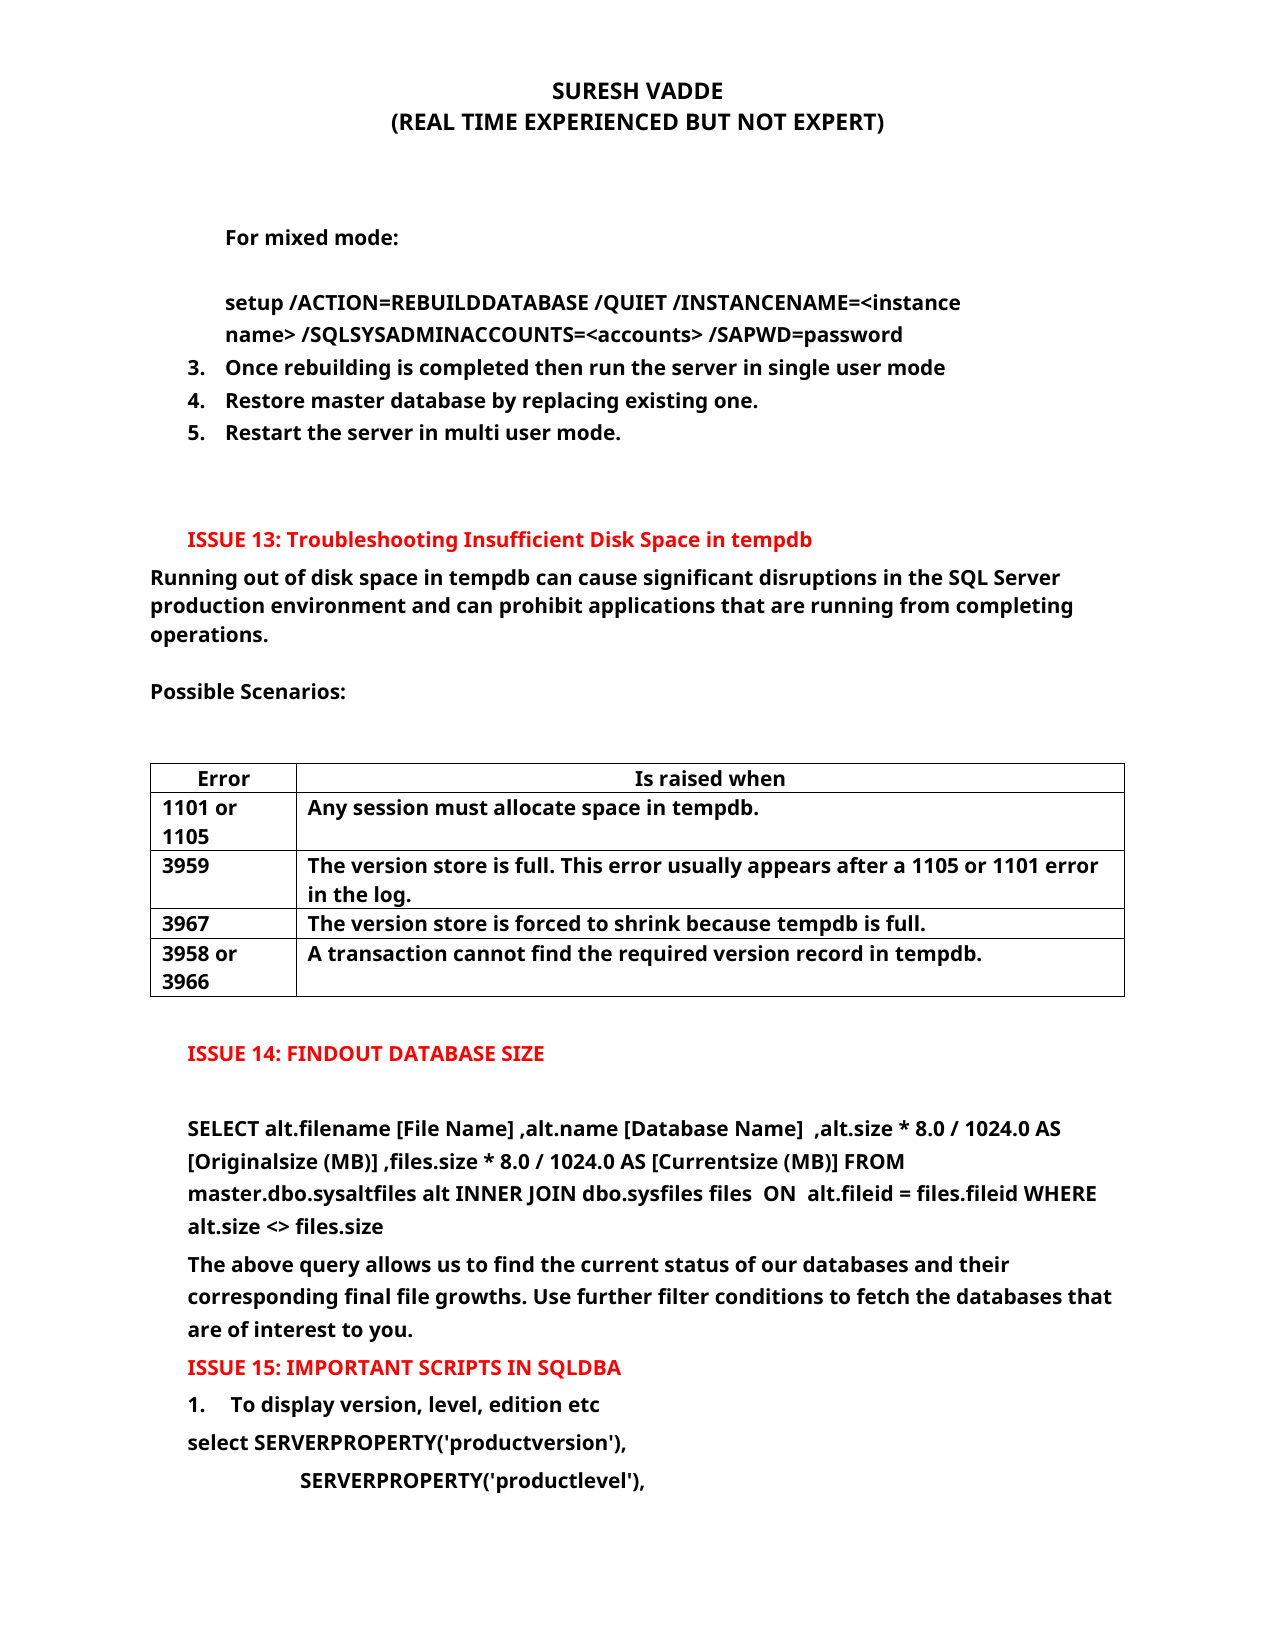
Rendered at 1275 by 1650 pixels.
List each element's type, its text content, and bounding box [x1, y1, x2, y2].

table_cell 3959 [151, 851, 296, 908]
table_cell 3967 [151, 909, 296, 938]
list Restart the server in multi user mode. [187, 418, 1125, 447]
list setup /ACTION=REBUILDDATABASE /QUIET /INSTANCENAME=<instance name> /SQLSYSADMINACCOUNTS=<accounts> /SAPWD=password [225, 288, 1125, 349]
text The above query allows us to find the current status of our databases and their corresponding final file growths. Use further filter conditions to fetch the databases that are of interest to you. [187, 1250, 1125, 1343]
list To display version, level, edition etc [187, 1391, 1125, 1419]
table_cell 1101 or 1105 [151, 793, 296, 850]
table_cell The version store is full. This error usually appears after a 1105 or 1101 error in the log. [297, 851, 1124, 908]
table_cell The version store is forced to shrink because tempdb is full. [297, 909, 1124, 938]
table_header Error [151, 764, 296, 792]
text SERVERPROPERTY('productlevel'), [187, 1466, 1125, 1494]
table_cell 3958 or 3966 [151, 939, 296, 996]
list Restore master database by replacing existing one. [187, 386, 1125, 414]
table_header Is raised when [297, 764, 1124, 792]
list Once rebuilding is completed then run the server in single user mode [187, 353, 1125, 382]
text select SERVERPROPERTY('productversion'), [187, 1428, 1125, 1457]
text ISSUE 13: Troubleshooting Insufficient Disk Space in tempdb [187, 525, 1125, 554]
table_cell Any session must allocate space in tempdb. [297, 793, 1124, 850]
text Running out of disk space in tempdb can cause significant disruptions in the SQL Server production environment and can prohibit applications that are running from completing operations. [150, 563, 1125, 648]
text ISSUE 15: IMPORTANT SCRIPTS IN SQLDBA [187, 1353, 1125, 1381]
text SELECT alt.filename [File Name] ,alt.name [Database Name] ,alt.size * 8.0 / 1024.0 AS [Originalsize (MB)] ,files.size * 8.0 / 1024.0 AS [Currentsize (MB)] FROM master.dbo.sysaltfiles alt INNER JOIN dbo.sysfiles files ON alt.fileid = files.fileid WHERE alt.size <> files.size [187, 1114, 1125, 1241]
list For mixed mode: [225, 223, 1125, 251]
text ISSUE 14: FINDOUT DATABASE SIZE [187, 1039, 1125, 1067]
list Possible Scenarios: [150, 677, 1125, 705]
table_cell A transaction cannot find the required version record in tempdb. [297, 939, 1124, 996]
